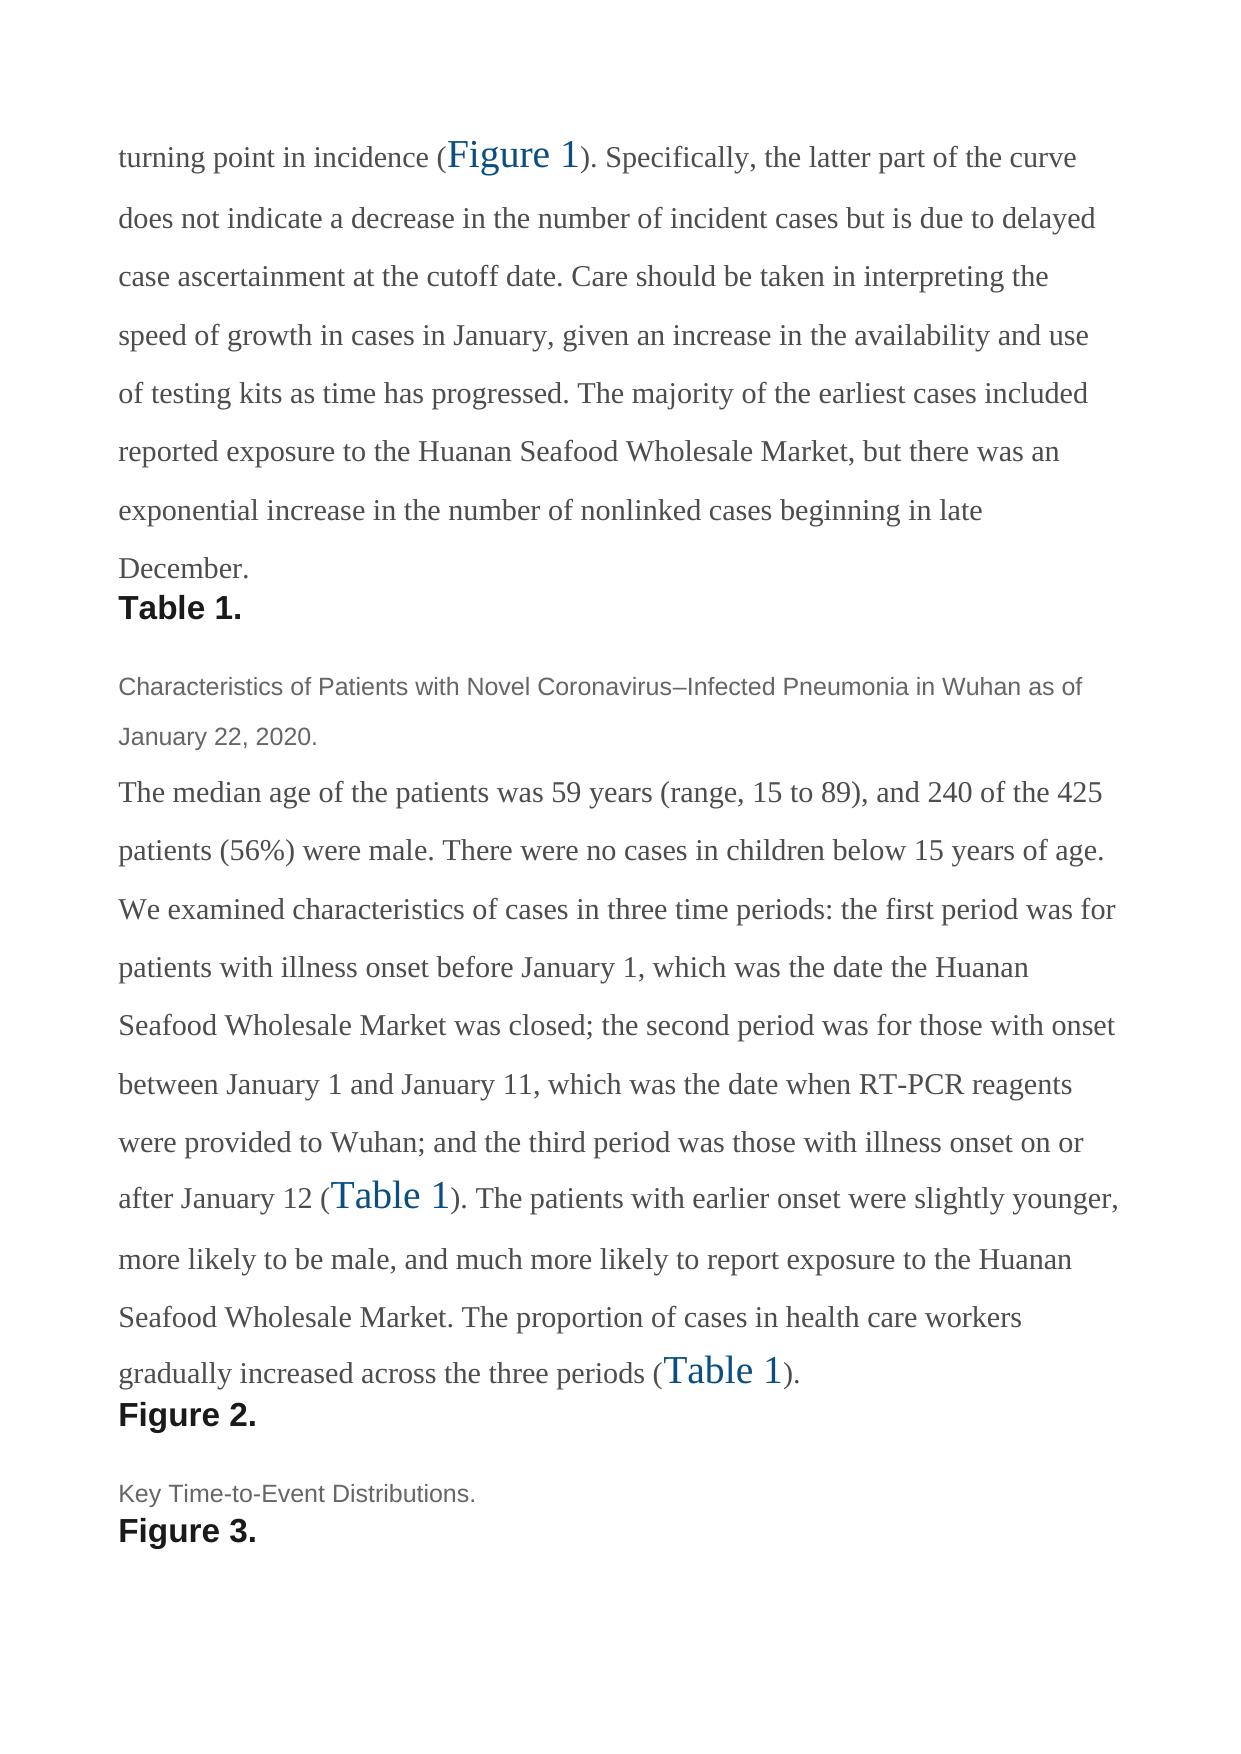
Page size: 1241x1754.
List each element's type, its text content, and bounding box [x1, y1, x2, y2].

text Table 1. [118, 585, 1122, 626]
text Figure 3. [118, 1508, 1122, 1549]
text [118, 118, 1122, 585]
text Key Time-to-Event Distributions. [118, 1458, 1122, 1508]
text Characteristics of Patients with Novel Coronavirus–Infected Pneumonia in Wuhan as of January 22, 2020. [118, 651, 1122, 751]
text Figure 2. [118, 1392, 1122, 1434]
text The median age of the patients was 59 years (range, 15 to 89), and 240 of the 425 patients (56%) were male. There were no cases in children below 15 years of age. We examined characteristics of cases in three time periods: the first period was for patients with illness onset before January 1, which was the date the Huanan Seafood Wholesale Market was closed; the second period was for those with onset between January 1 and January 11, which was the date when RT-PCR reagents were provided to Wuhan; and the third period was those with illness onset on or after January 12 (Table 1). The patients with earlier onset were slightly younger, more likely to be male, and much more likely to report exposure to the Huanan Seafood Wholesale Market. The proportion of cases in health care workers gradually increased across the three periods (Table 1). [118, 751, 1122, 1392]
